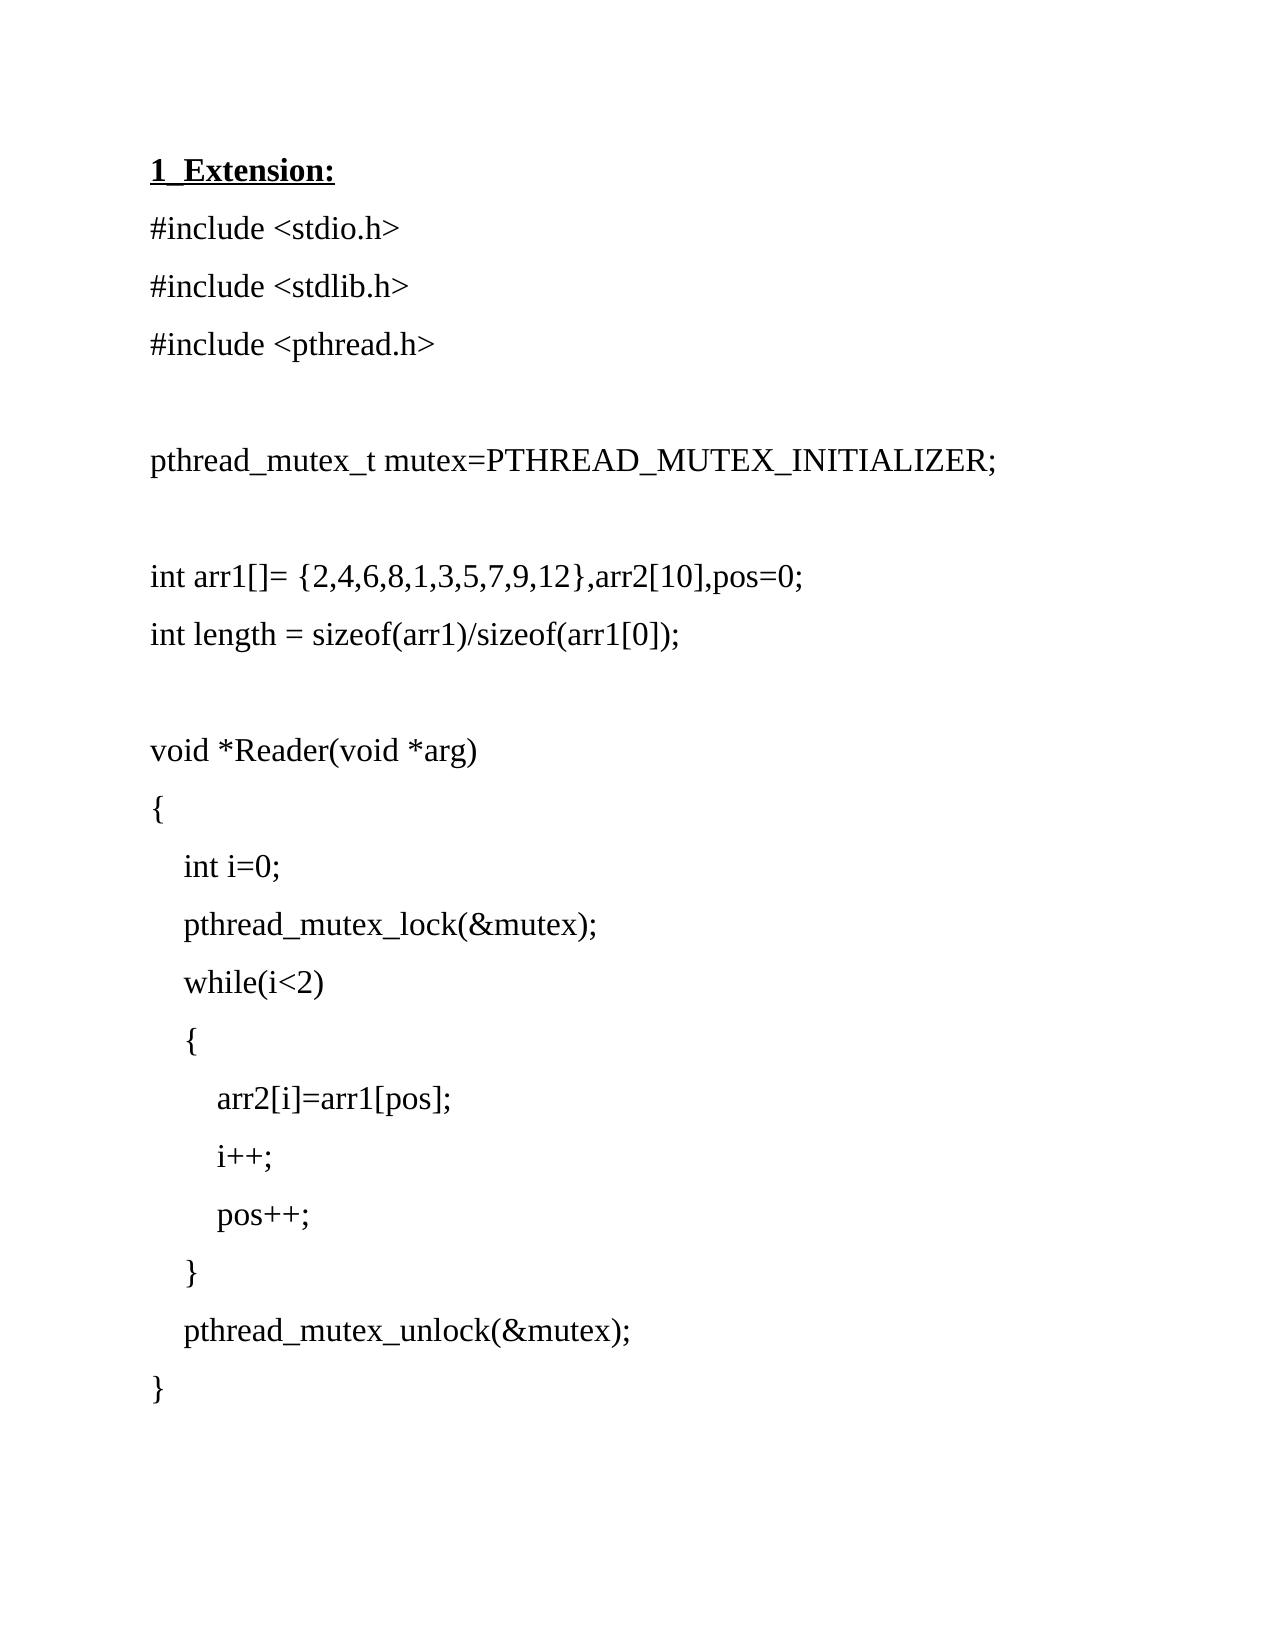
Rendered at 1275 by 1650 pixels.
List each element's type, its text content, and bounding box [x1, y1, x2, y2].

text int arr1[]= {2,4,6,8,1,3,5,7,9,12},arr2[10],pos=0; [150, 556, 1125, 594]
text i++; [150, 1136, 1125, 1175]
text 1_Extension: [150, 150, 1125, 188]
text void *Reader(void *arg) [150, 730, 1125, 768]
text while(i<2) [150, 962, 1125, 1001]
text #include <pthread.h> [150, 324, 1125, 362]
text } [150, 1252, 1125, 1291]
text #include <stdlib.h> [150, 266, 1125, 304]
text int length = sizeof(arr1)/sizeof(arr1[0]); [150, 614, 1125, 652]
text pthread_mutex_lock(&mutex); [150, 904, 1125, 943]
text { [150, 788, 1125, 827]
text arr2[i]=arr1[pos]; [150, 1078, 1125, 1117]
text } [150, 1368, 1125, 1407]
text pthread_mutex_unlock(&mutex); [150, 1310, 1125, 1349]
text #include <stdio.h> [150, 208, 1125, 246]
text pthread_mutex_t mutex=PTHREAD_MUTEX_INITIALIZER; [150, 440, 1125, 478]
text pos++; [150, 1194, 1125, 1233]
text { [150, 1020, 1125, 1059]
text int i=0; [150, 846, 1125, 884]
